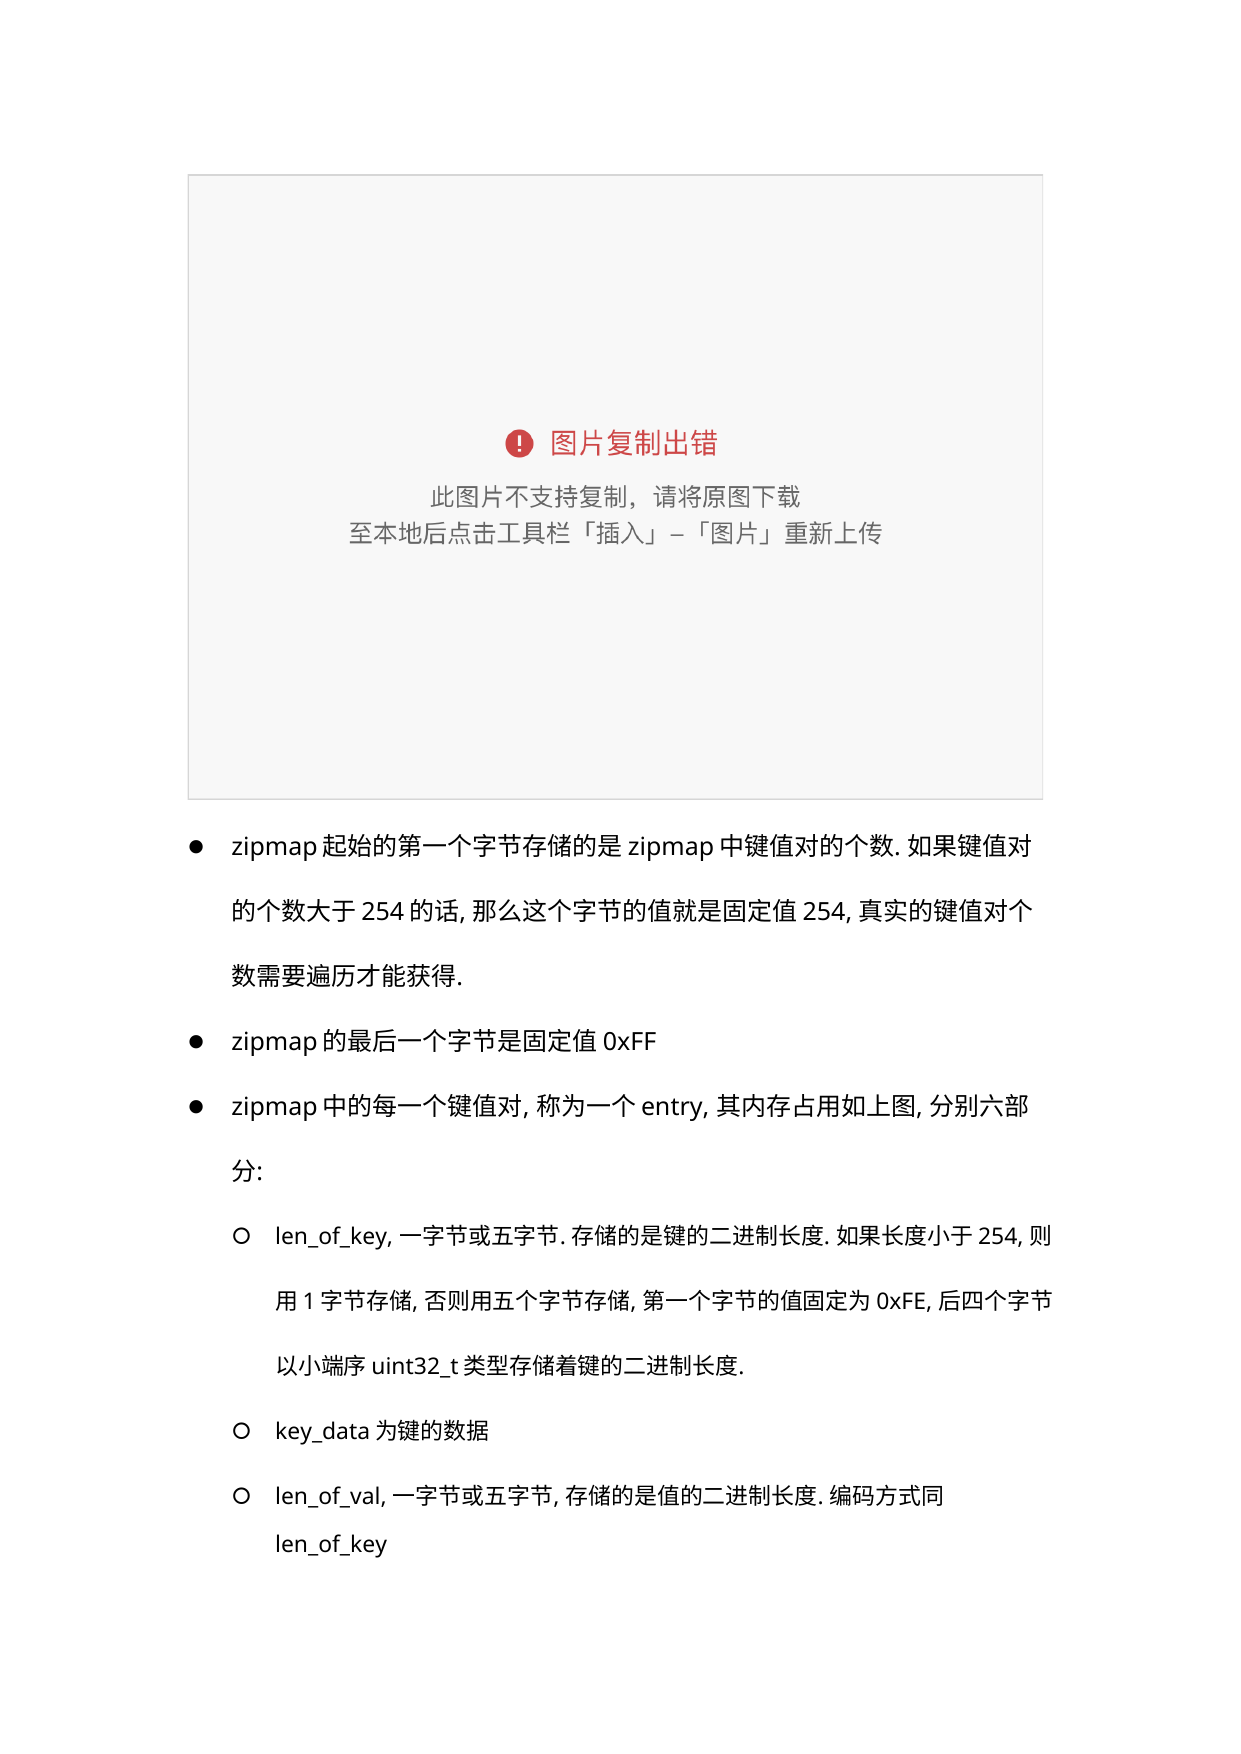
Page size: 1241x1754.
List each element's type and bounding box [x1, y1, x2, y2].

picture [187, 174, 1044, 800]
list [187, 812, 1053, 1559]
